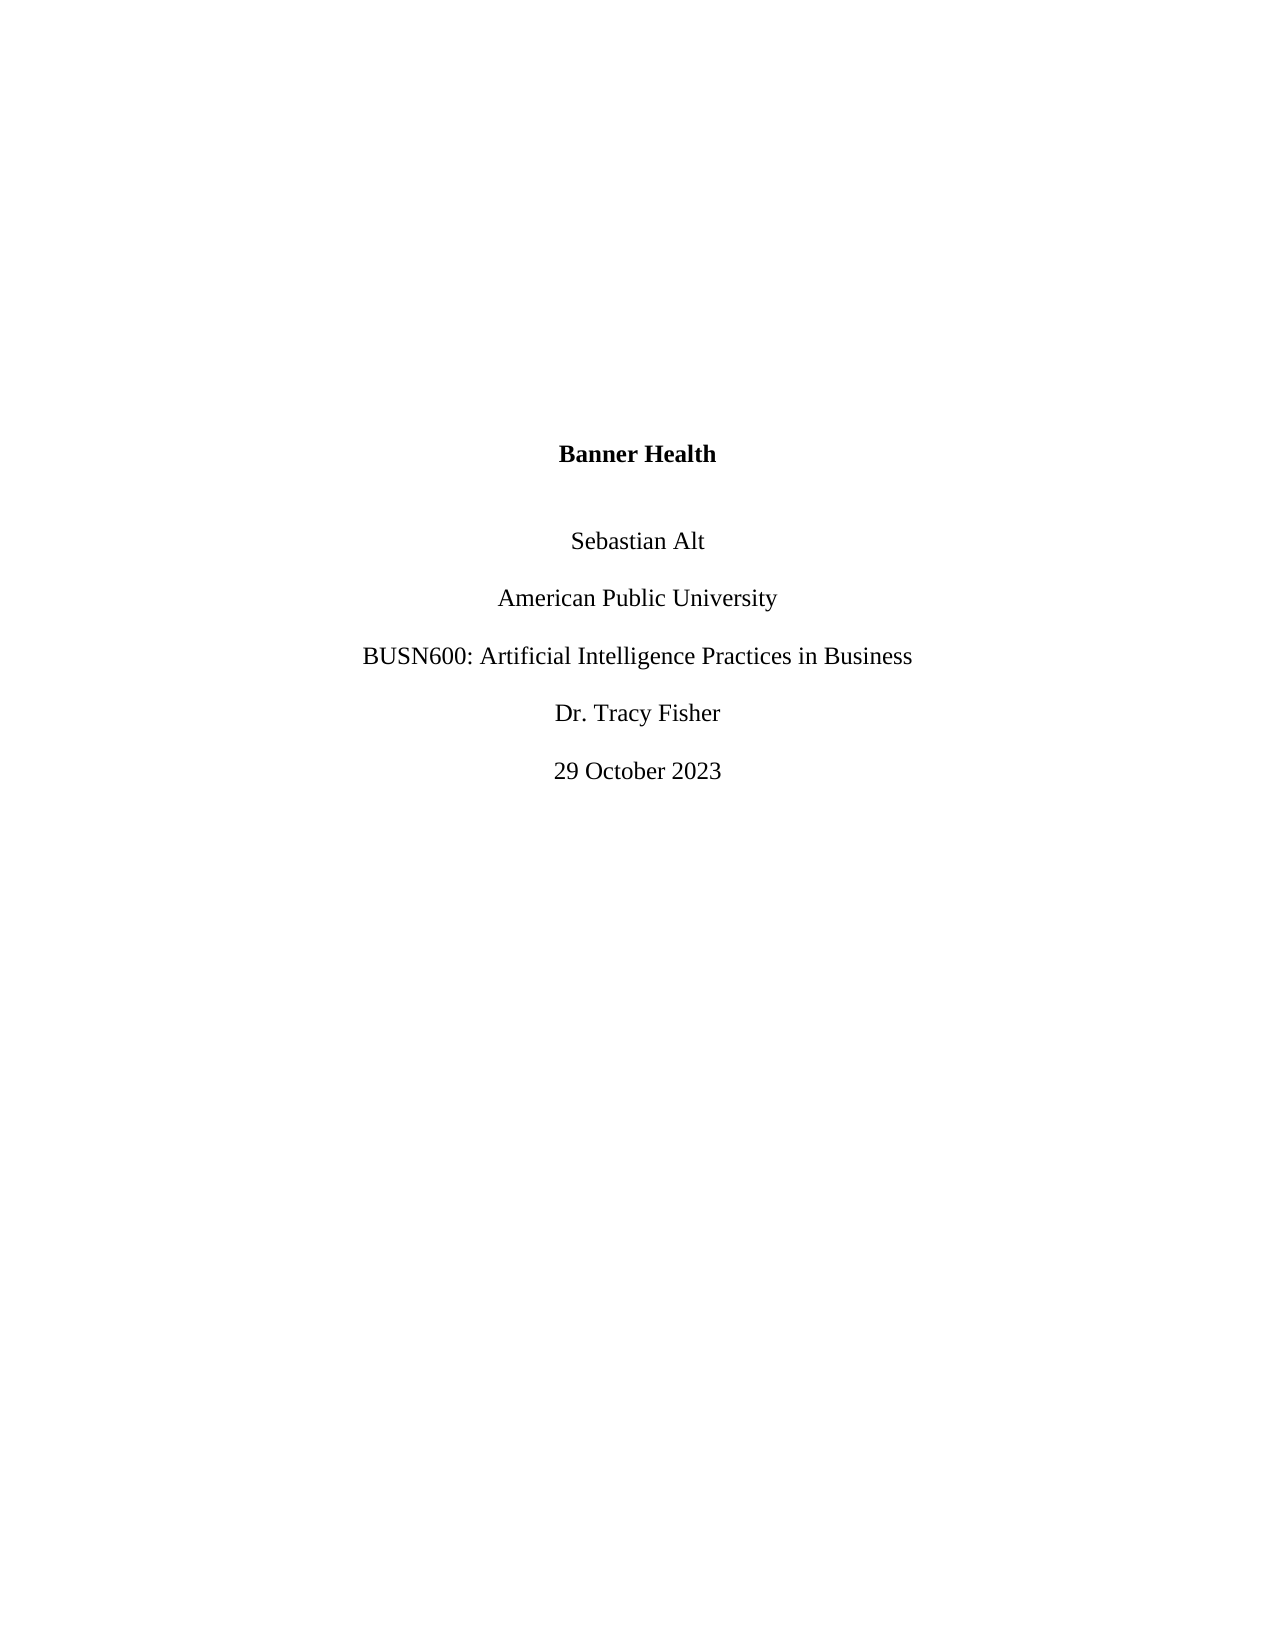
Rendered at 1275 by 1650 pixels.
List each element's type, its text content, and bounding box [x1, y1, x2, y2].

text 29 October 2023 [150, 756, 1125, 784]
text Dr. Tracy Fisher [150, 698, 1125, 727]
text Sebastian Alt [150, 526, 1125, 554]
text BUSN600: Artificial Intelligence Practices in Business [150, 641, 1125, 669]
text Banner Health [150, 439, 1125, 468]
text American Public University [150, 583, 1125, 612]
